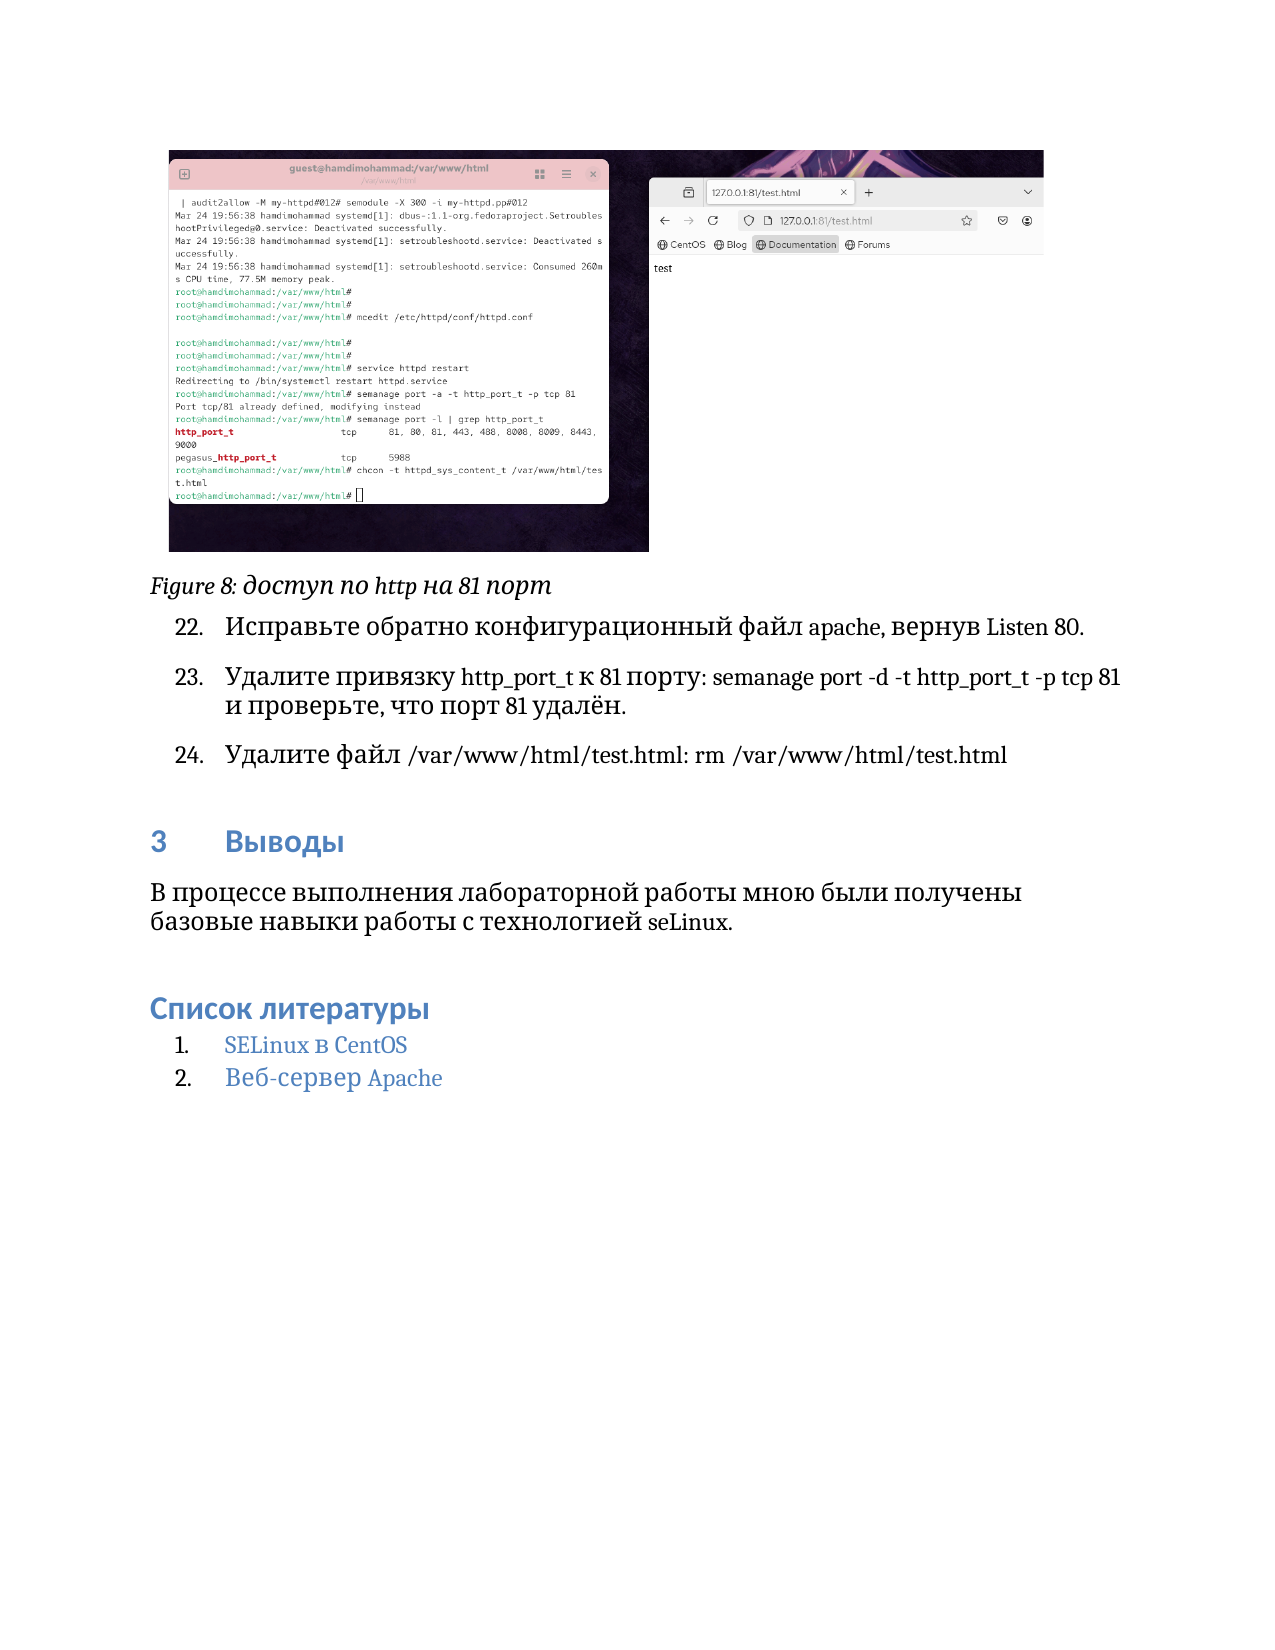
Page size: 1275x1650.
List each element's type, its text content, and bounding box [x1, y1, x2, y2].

list Удалите привязку http_port_t к 81 порту: semanage port -d -t http_port_t -p tcp 81 и проверьте, что порт 81 удалён. [175, 663, 1125, 720]
picture [168, 150, 1044, 552]
text Figure 8: доступ по http на 81 порт [150, 572, 1125, 601]
subtitle 3 Выводы [150, 820, 1125, 861]
list SELinux в CentOS [175, 1031, 1125, 1060]
list Веб-сервер Apache [175, 1064, 1125, 1093]
list Удалите файл /var/www/html/test.html: rm /var/www/html/test.html [175, 741, 1125, 770]
list Исправьте обратно конфигурационный файл apache, вернув Listen 80. [175, 613, 1125, 642]
text В процессе выполнения лабораторной работы мною были получены базовые навыки работы с технологией seLinux. [150, 879, 1125, 937]
subtitle Список литературы [150, 987, 1125, 1028]
